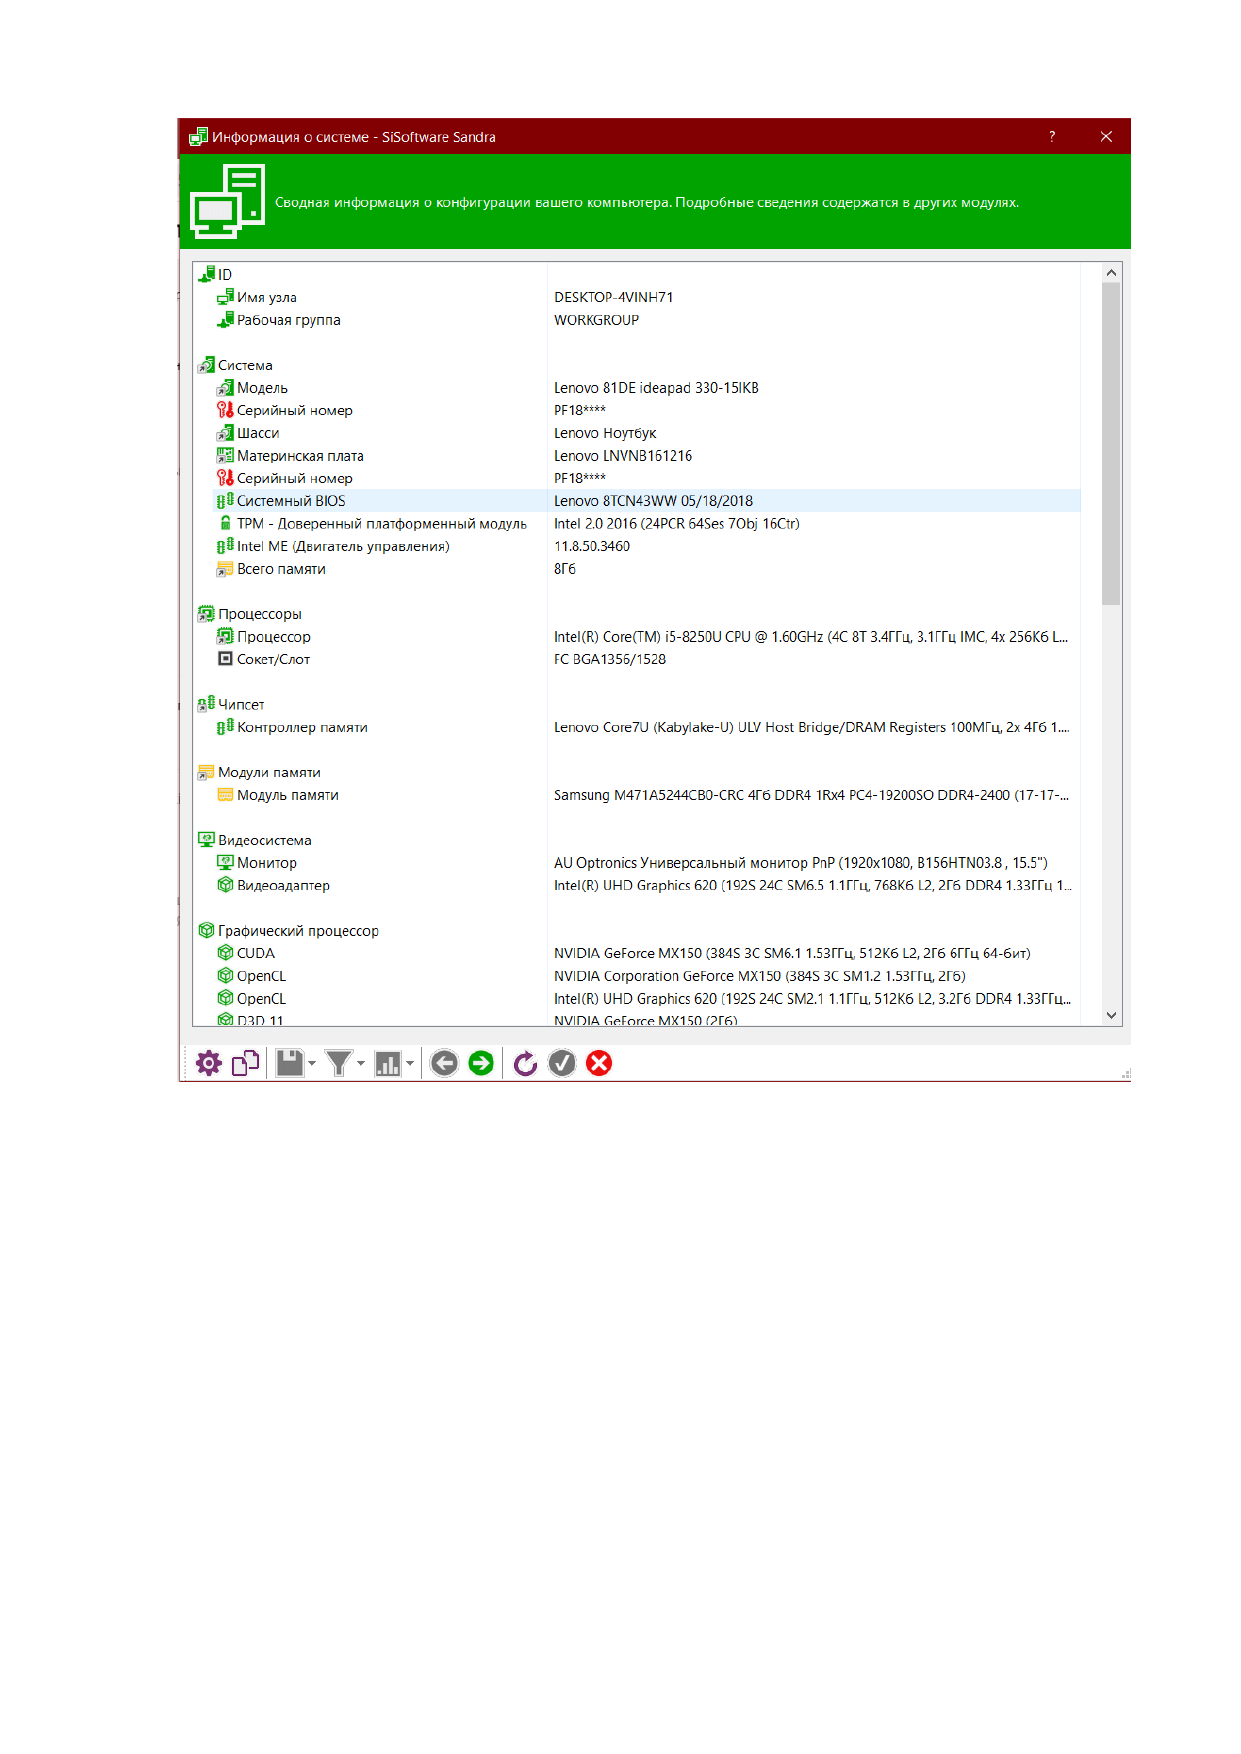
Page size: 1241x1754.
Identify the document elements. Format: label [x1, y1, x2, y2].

picture [177, 118, 1131, 1082]
